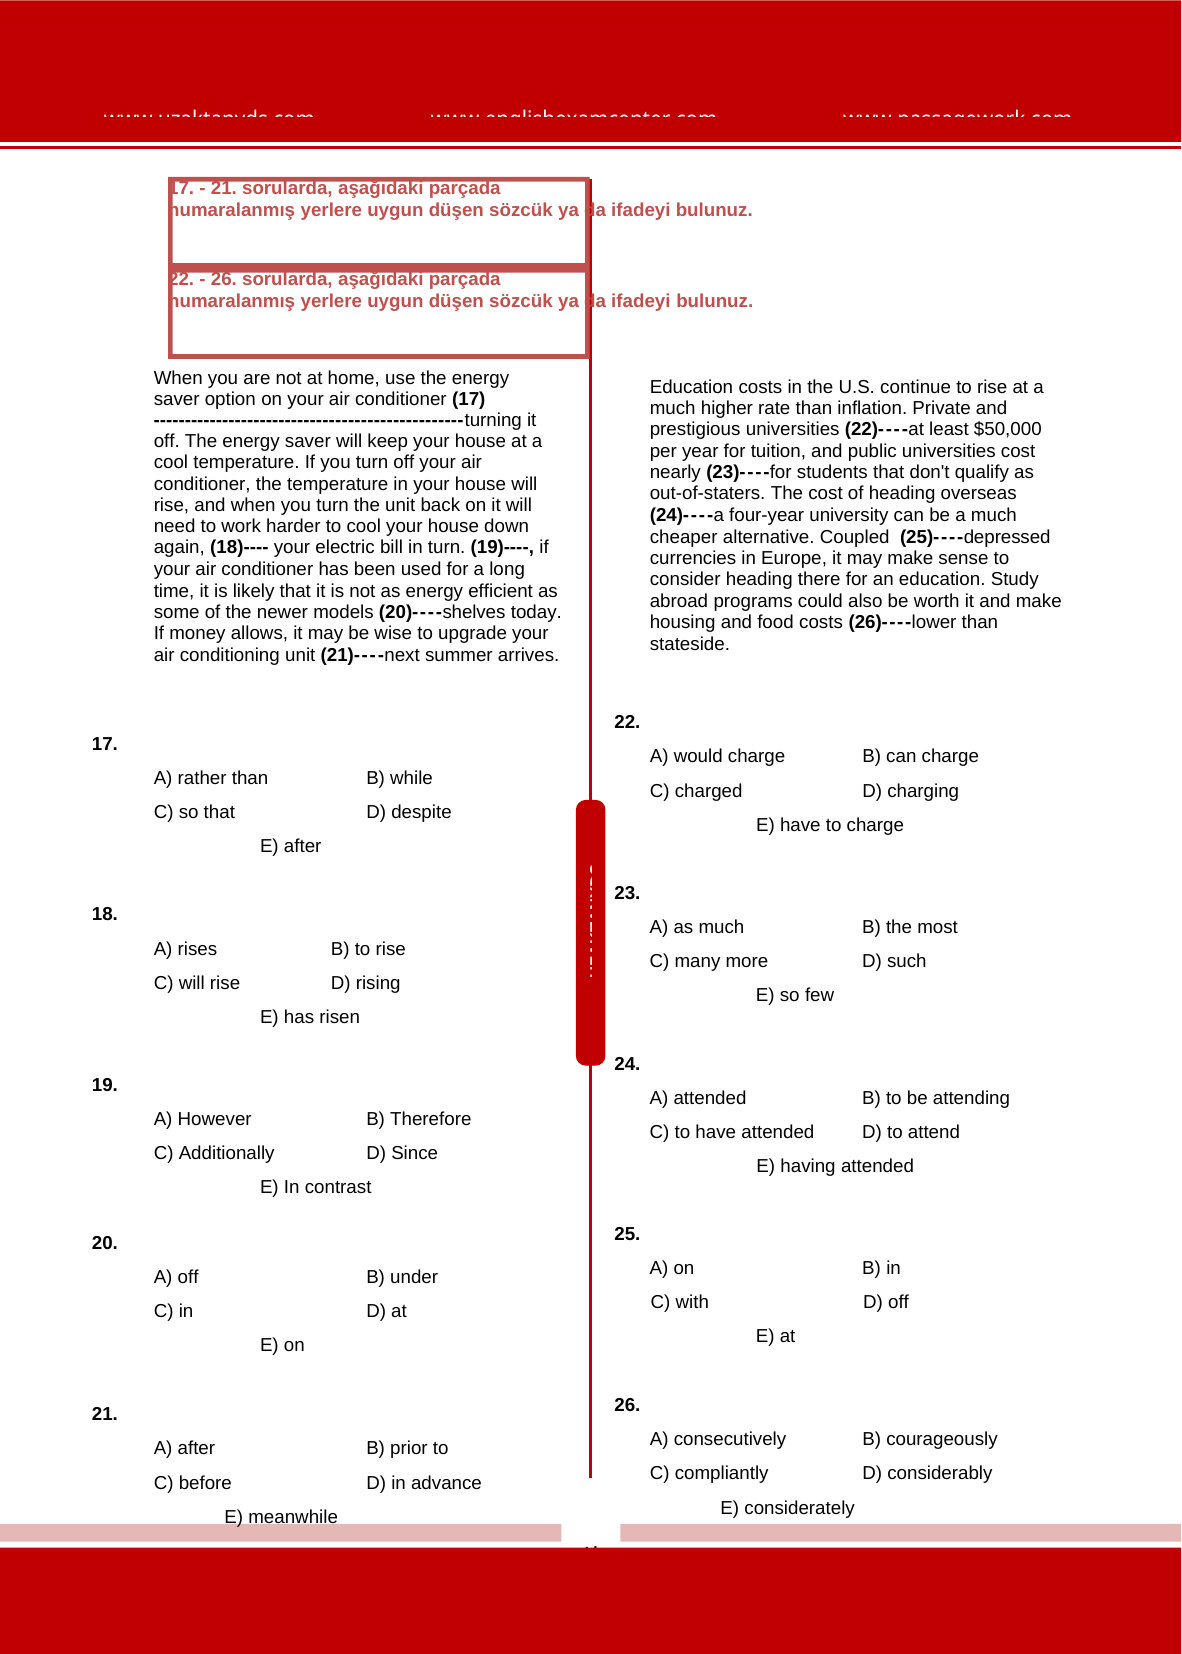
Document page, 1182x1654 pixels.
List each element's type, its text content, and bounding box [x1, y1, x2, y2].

text E) have to charge [756, 814, 1079, 835]
text C) so that D) despite [153, 801, 456, 823]
text E) has risen [260, 1006, 410, 1027]
text A) after B) prior to [153, 1437, 486, 1459]
text E) meanwhile [224, 1505, 486, 1527]
text C) to have attended D) to attend [649, 1121, 1079, 1142]
text E) so few [756, 984, 1079, 1006]
text C) Additionally D) Since [153, 1142, 475, 1164]
text C) compliantly D) considerably [649, 1462, 1079, 1484]
text 26. [614, 1394, 641, 1416]
text E) after [260, 835, 456, 857]
text E) having attended [644, 1155, 914, 1176]
text out-of-staters. The cost of heading overseas [649, 483, 1079, 504]
text C) will rise D) rising [153, 971, 410, 993]
text A) off B) under [153, 1266, 475, 1287]
text C) with D) off [644, 1291, 908, 1313]
text E) at [756, 1325, 1079, 1347]
subtitle 25. [614, 1223, 640, 1244]
text E) on [260, 1334, 475, 1356]
text A) would charge B) can charge [649, 745, 1079, 767]
text your air conditioner has been used for a long time, it is likely that it is not as energy efficient as some of the newer models (20) shelves today. [153, 559, 562, 622]
text If money allows, it may be wise to upgrade your air conditioning unit (21) next summer arrives. [153, 623, 559, 665]
text 24. [614, 1052, 640, 1074]
text Education costs in the U.S. continue to rise at a much higher rate than inflation. Private and prestigious universities (22) at least $50,000 [649, 376, 1044, 440]
text A) on B) in [649, 1257, 1079, 1278]
text C) before D) in advance [153, 1471, 486, 1493]
text C) charged D) charging [649, 779, 1079, 801]
text E) In contrast [260, 1176, 475, 1198]
text A) as much B) the most [649, 916, 1079, 937]
text C) many more D) such [649, 950, 1079, 972]
text (24) a four-year university can be a much cheaper alternative. Coupled (25) depressed [649, 504, 1051, 547]
text A) However B) Therefore [153, 1108, 475, 1130]
text stateside. [649, 633, 1079, 654]
text off. The energy saver will keep your house at a cool temperature. If you turn off your air conditioner, the temperature in your house will rise, and when you turn the unit back on it will need to work harder to cool your house down again, (18)---- your electric bill in turn. (19) , if [153, 431, 549, 557]
text currencies in Europe, it may make sense to consider heading there for an education. Study abroad programs could also be worth it and make housing and food costs (26) lower than [649, 548, 1062, 632]
text per year for tuition, and public universities cost nearly (23) for students that don't qualify as [649, 440, 1036, 482]
text A) rather than B) while [153, 767, 456, 788]
text A) consecutively B) courageously [649, 1428, 1079, 1450]
text E) considerately [720, 1496, 1079, 1518]
text 23. [614, 882, 640, 903]
text A) attended B) to be attending [649, 1087, 1079, 1108]
subtitle 22. [614, 711, 641, 733]
text When you are not at home, use the energy saver option on your air conditioner (17) turning it [153, 368, 560, 430]
text C) in D) at [153, 1300, 475, 1322]
text A) rises B) to rise [153, 937, 410, 959]
